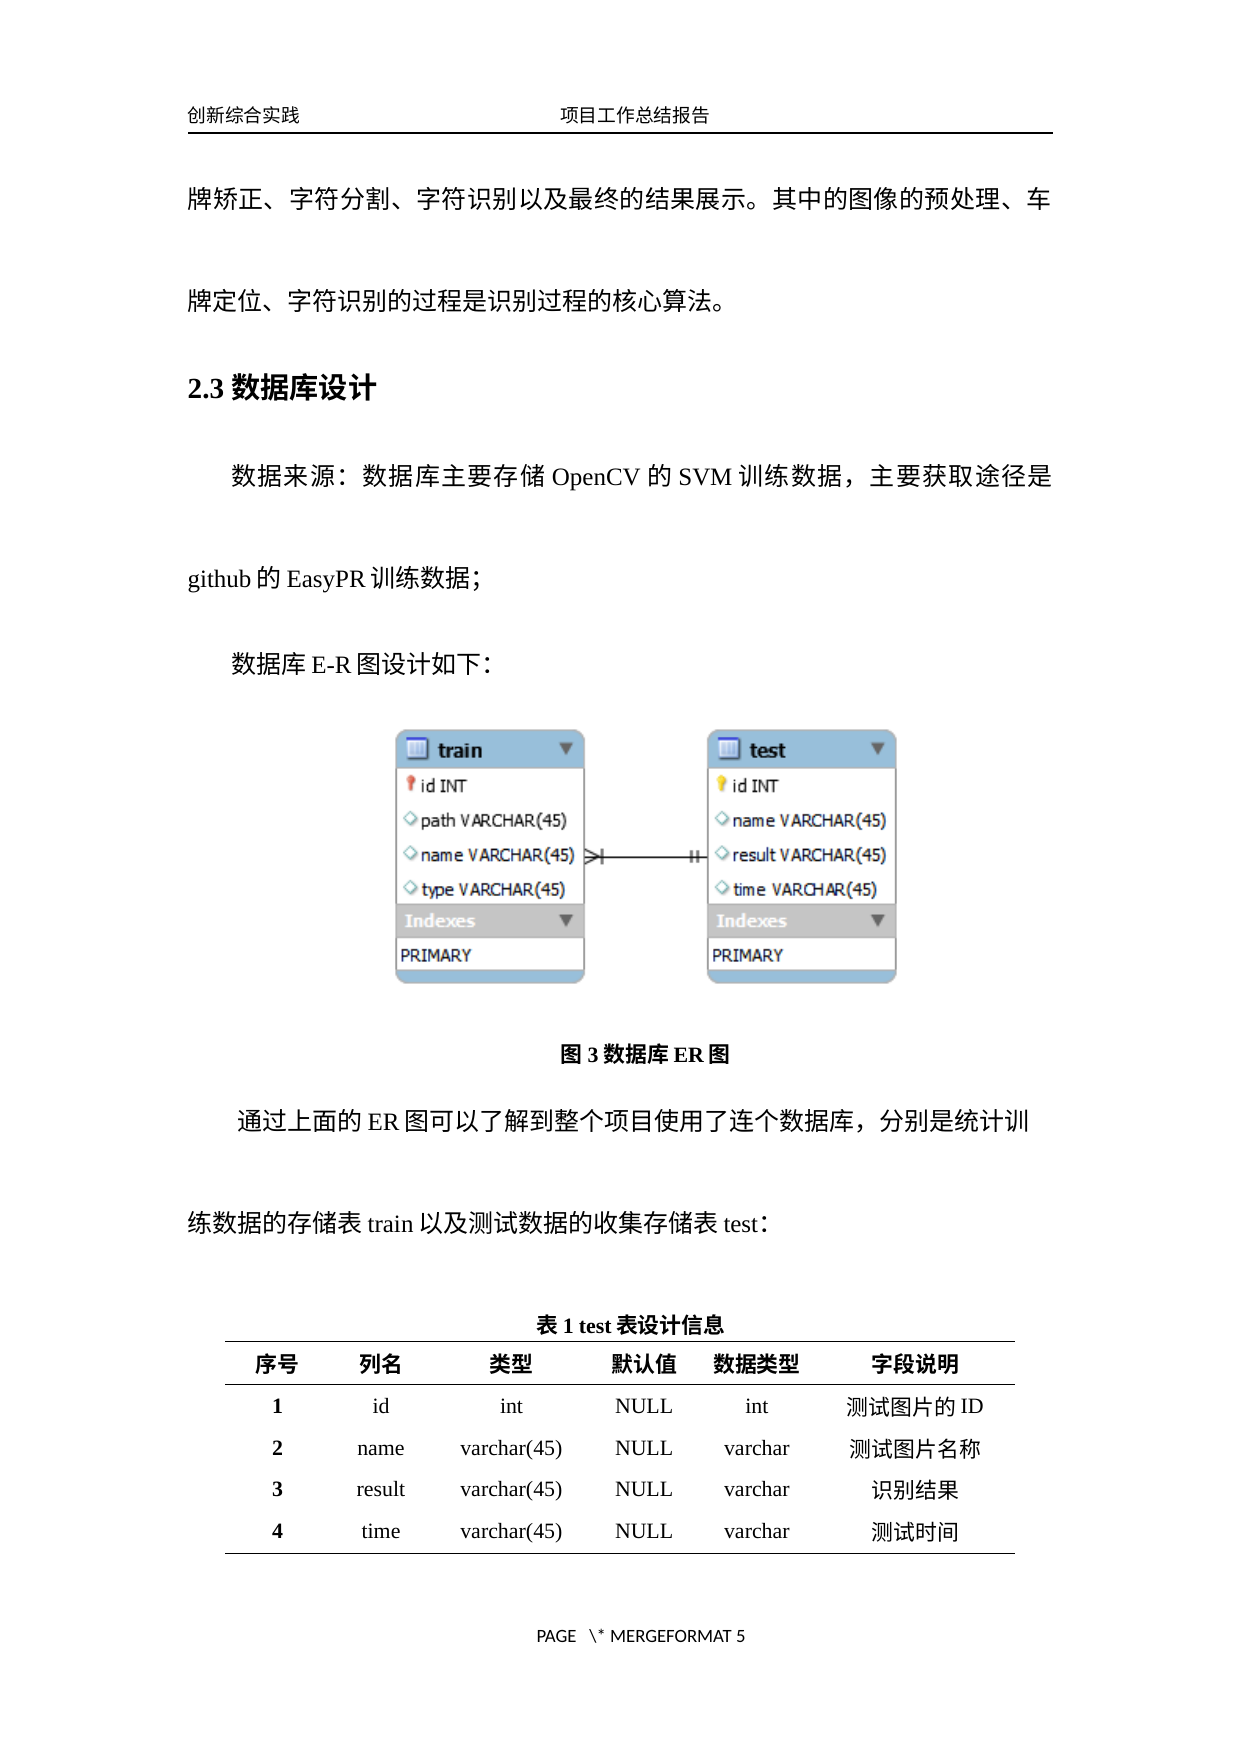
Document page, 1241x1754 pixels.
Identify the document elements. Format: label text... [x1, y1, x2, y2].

table_cell NULL [590, 1468, 698, 1510]
table_header 类型 [433, 1342, 590, 1384]
table_cell 测试时间 [815, 1510, 1015, 1553]
table_cell 2 [225, 1427, 329, 1468]
text 图 3 数据库ER图 [187, 1036, 1053, 1069]
text 通过上面的ER图可以了解到整个项目使用了连个数据库，分别是统计训练数据的存储表train以及测试数据的收集存储表test： [187, 1085, 1053, 1255]
table_cell varchar [698, 1468, 815, 1510]
table_header 列名 [329, 1342, 433, 1384]
table_header 序号 [225, 1342, 329, 1384]
table_cell NULL [590, 1385, 698, 1427]
table_cell 3 [225, 1468, 329, 1510]
picture [380, 714, 910, 998]
table_cell 测试图片的ID [815, 1385, 1015, 1427]
table_cell NULL [590, 1427, 698, 1468]
text 数据来源：数据库主要存储OpenCV的SVM训练数据，主要获取途径是github的EasyPR训练数据； [187, 441, 1053, 611]
table_cell varchar [698, 1427, 815, 1468]
subtitle 2.3 数据库设计 [187, 352, 1053, 420]
table_cell name [329, 1427, 433, 1468]
table_cell 4 [225, 1510, 329, 1553]
table_cell 测试图片名称 [815, 1427, 1015, 1468]
table_header 默认值 [590, 1342, 698, 1384]
table_cell NULL [590, 1510, 698, 1553]
table_cell 识别结果 [815, 1468, 1015, 1510]
text 表 1 test表设计信息 [187, 1307, 1053, 1341]
table_cell int [433, 1385, 590, 1427]
table_cell time [329, 1510, 433, 1553]
table_cell 1 [225, 1385, 329, 1427]
table_cell varchar(45) [433, 1510, 590, 1553]
table_cell int [698, 1385, 815, 1427]
table_cell result [329, 1468, 433, 1510]
table_cell varchar [698, 1510, 815, 1553]
table_header 数据类型 [698, 1342, 815, 1384]
table_header 字段说明 [815, 1342, 1015, 1384]
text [187, 164, 1053, 334]
table_cell varchar(45) [433, 1427, 590, 1468]
table_cell id [329, 1385, 433, 1427]
table_cell varchar(45) [433, 1468, 590, 1510]
text 数据库E-R图设计如下： [187, 629, 1053, 697]
